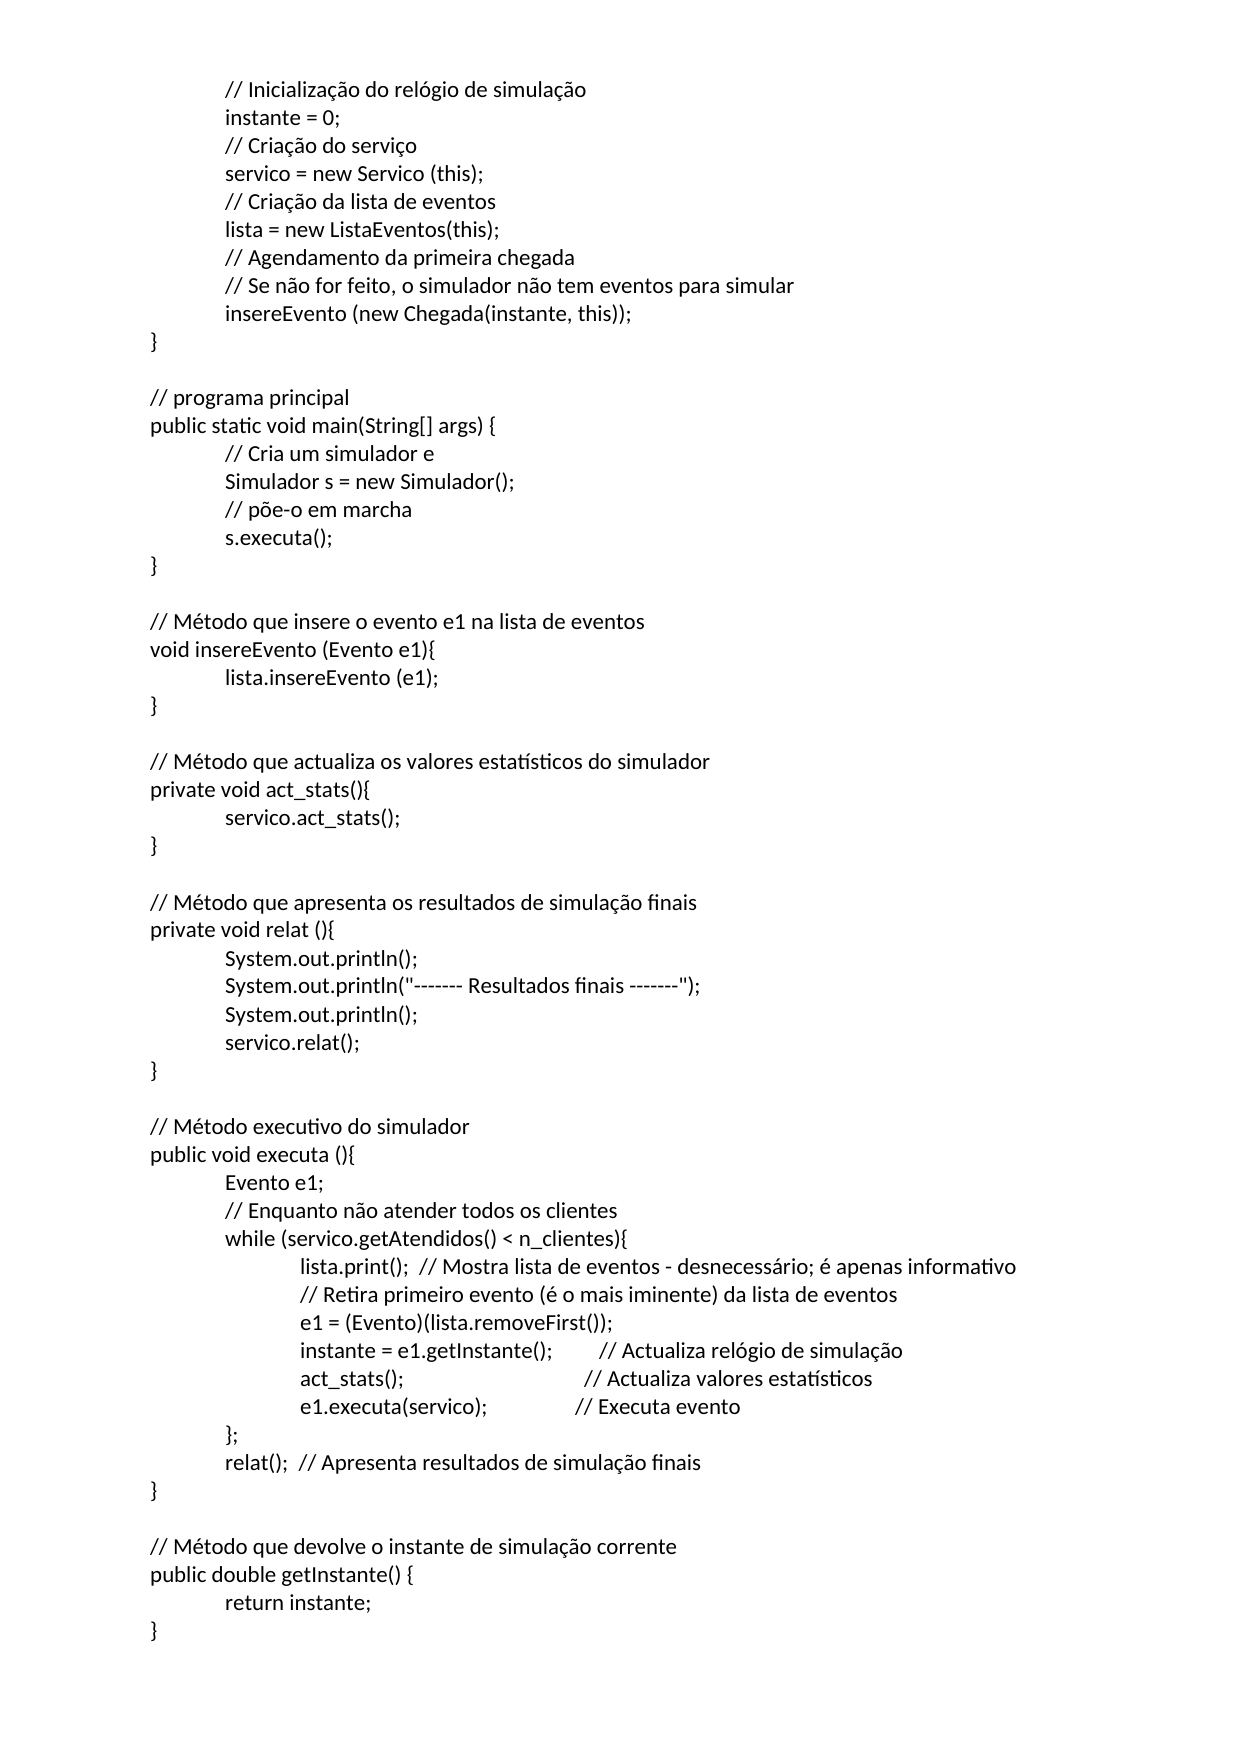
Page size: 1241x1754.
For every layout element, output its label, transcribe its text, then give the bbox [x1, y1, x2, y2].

text } [75, 1476, 1165, 1504]
text Evento e1; [75, 1168, 1165, 1196]
text servico.relat(); [75, 1028, 1165, 1056]
text public void executa (){ [75, 1140, 1165, 1168]
text System.out.println("------- Resultados finais -------"); [75, 972, 1165, 1000]
text // põe-o em marcha [150, 495, 1165, 523]
text servico.act_stats(); [75, 803, 1165, 832]
text // Cria um simulador e [150, 439, 1165, 467]
text // Criação do serviço [75, 131, 1165, 159]
text e1.executa(servico); // Executa evento [75, 1392, 1165, 1420]
text return instante; [150, 1588, 1165, 1616]
text instante = e1.getInstante(); // Actualiza relógio de simulação [75, 1336, 1165, 1364]
text // Método que apresenta os resultados de simulação finais [75, 888, 1165, 916]
text // Método que insere o evento e1 na lista de eventos [75, 607, 1165, 635]
text s.executa(); [150, 523, 1165, 551]
text // Método que actualiza os valores estatísticos do simulador [75, 747, 1165, 776]
text instante = 0; [75, 103, 1165, 131]
text // Inicialização do relógio de simulação [75, 75, 1165, 103]
text // Criação da lista de eventos [75, 187, 1165, 215]
text // Método executivo do simulador [75, 1112, 1165, 1140]
text System.out.println(); [75, 944, 1165, 972]
text Simulador s = new Simulador(); [150, 467, 1165, 495]
text private void relat (){ [75, 916, 1165, 944]
text lista.print(); // Mostra lista de eventos - desnecessário; é apenas informativo [75, 1252, 1165, 1280]
text insereEvento (new Chegada(instante, this)); [75, 299, 1165, 327]
text // Se não for feito, o simulador não tem eventos para simular [150, 271, 1165, 299]
text private void act_stats(){ [75, 776, 1165, 803]
text while (servico.getAtendidos() < n_clientes){ [75, 1224, 1165, 1252]
text System.out.println(); [75, 1000, 1165, 1028]
text e1 = (Evento)(lista.removeFirst()); [75, 1308, 1165, 1336]
text } [75, 691, 1165, 719]
text } [75, 551, 1165, 579]
text // Agendamento da primeira chegada [75, 243, 1165, 271]
text servico = new Servico (this); [75, 159, 1165, 187]
text public double getInstante() { [75, 1560, 1165, 1588]
text relat(); // Apresenta resultados de simulação finais [75, 1448, 1165, 1476]
text } [75, 832, 1165, 859]
text } [75, 1616, 1165, 1644]
text // Enquanto não atender todos os clientes [75, 1196, 1165, 1224]
text } [75, 327, 1165, 355]
text // Método que devolve o instante de simulação corrente [75, 1532, 1165, 1560]
text public static void main(String[] args) { [75, 411, 1165, 439]
text void insereEvento (Evento e1){ [75, 635, 1165, 663]
text } [75, 1056, 1165, 1084]
text // Retira primeiro evento (é o mais iminente) da lista de eventos [75, 1280, 1165, 1308]
text }; [75, 1420, 1165, 1448]
text // programa principal [75, 383, 1165, 411]
text lista.insereEvento (e1); [75, 663, 1165, 691]
text act_stats(); // Actualiza valores estatísticos [75, 1364, 1165, 1392]
text lista = new ListaEventos(this); [75, 215, 1165, 243]
